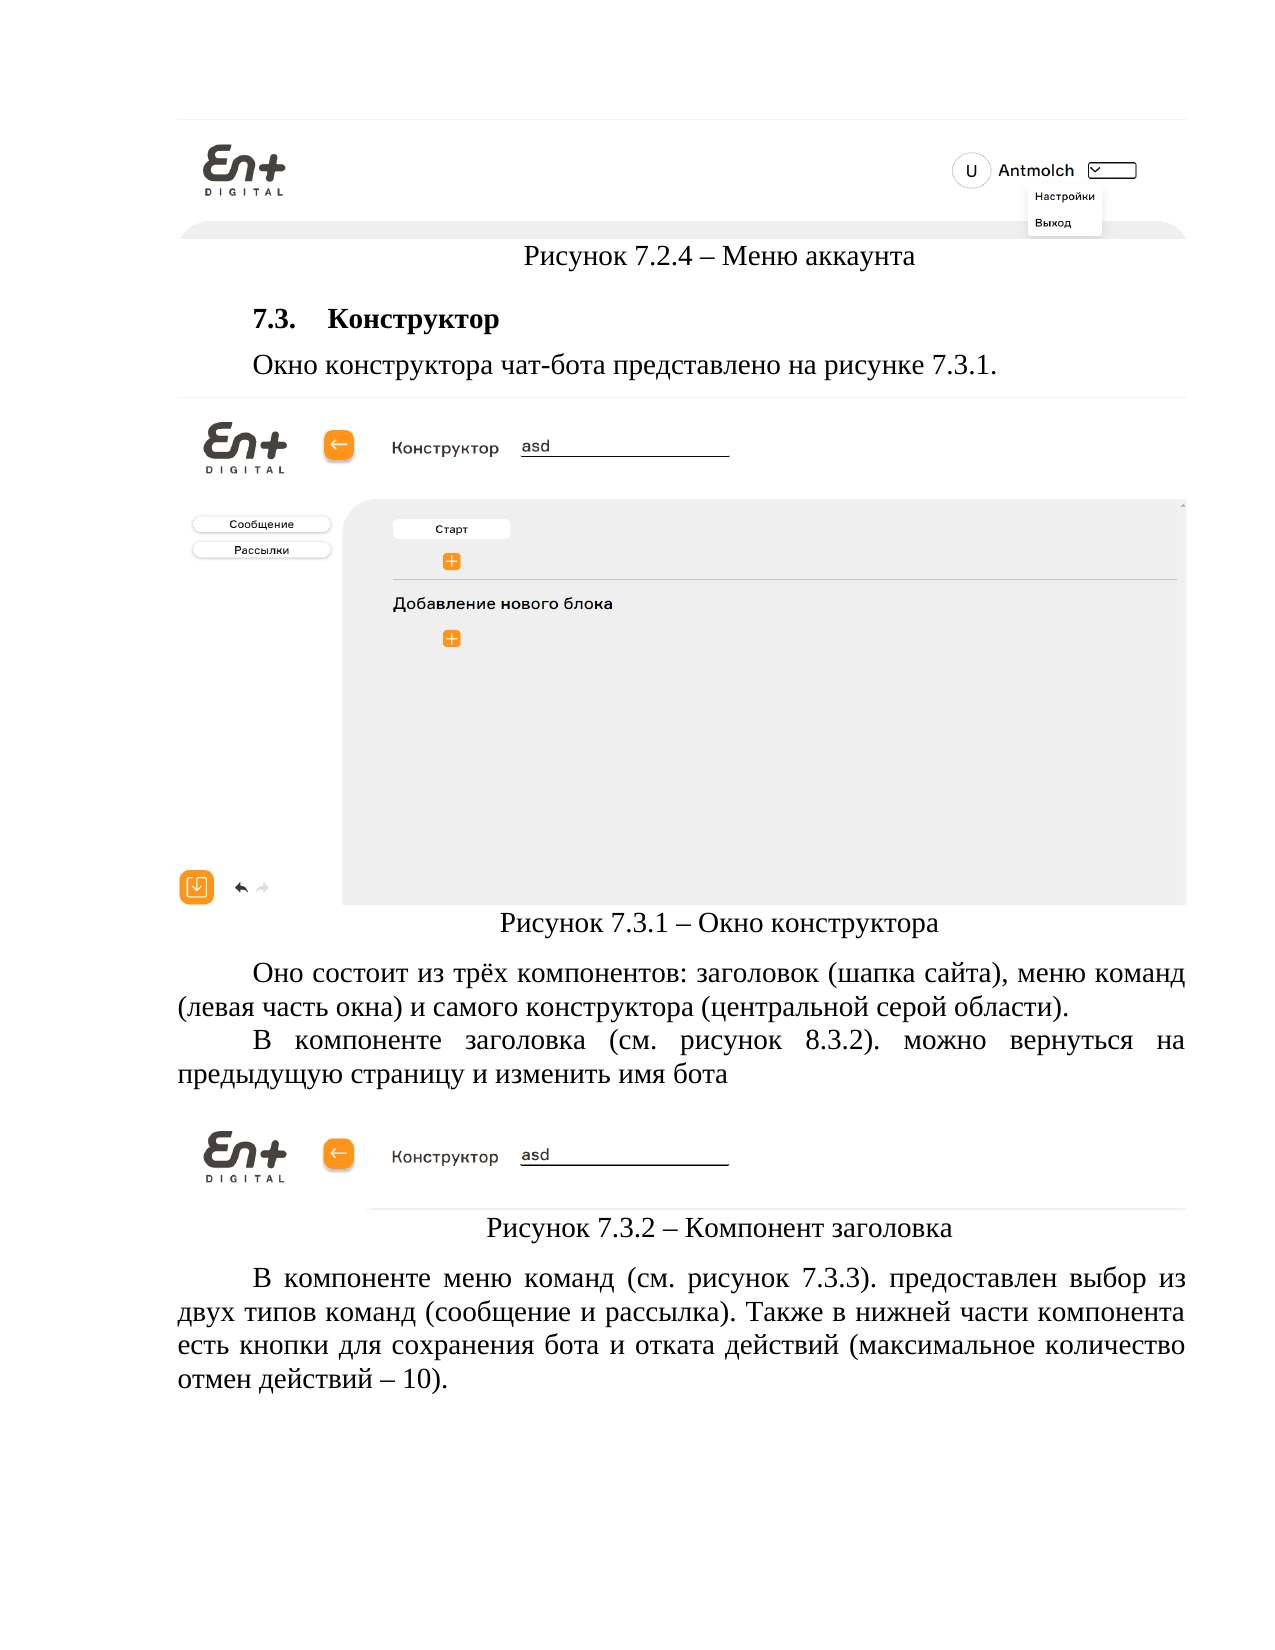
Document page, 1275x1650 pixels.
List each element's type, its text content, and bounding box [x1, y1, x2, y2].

text Оно состоит из трёх компонентов: заголовок (шапка сайта), меню команд (левая часть окна) и самого конструктора (центральной серой области). [177, 955, 1186, 1022]
text В компоненте меню команд (см. рисунок 7.3.3). предоставлен выбор из двух типов команд (сообщение и рассылка). Также в нижней части компонента есть кнопки для сохранения бота и отката действий (максимальное количество отмен действий – 10). [177, 1260, 1186, 1394]
subtitle Конструктор [252, 301, 1186, 334]
subtitle Рисунок 7.3.2 – Компонент заголовка [177, 1210, 1186, 1243]
picture [177, 118, 1187, 239]
picture [177, 397, 1187, 905]
picture [177, 1106, 1187, 1210]
subtitle Рисунок 7.3.1 – Окно конструктора [177, 905, 1186, 938]
text В компоненте заголовка (см. рисунок 8.3.2). можно вернуться на предыдущую страницу и изменить имя бота [177, 1022, 1186, 1089]
text Окно конструктора чат-бота представлено на рисунке 7.3.1. [177, 347, 1186, 380]
subtitle Рисунок 7.2.4 – Меню аккаунта [177, 239, 1186, 272]
